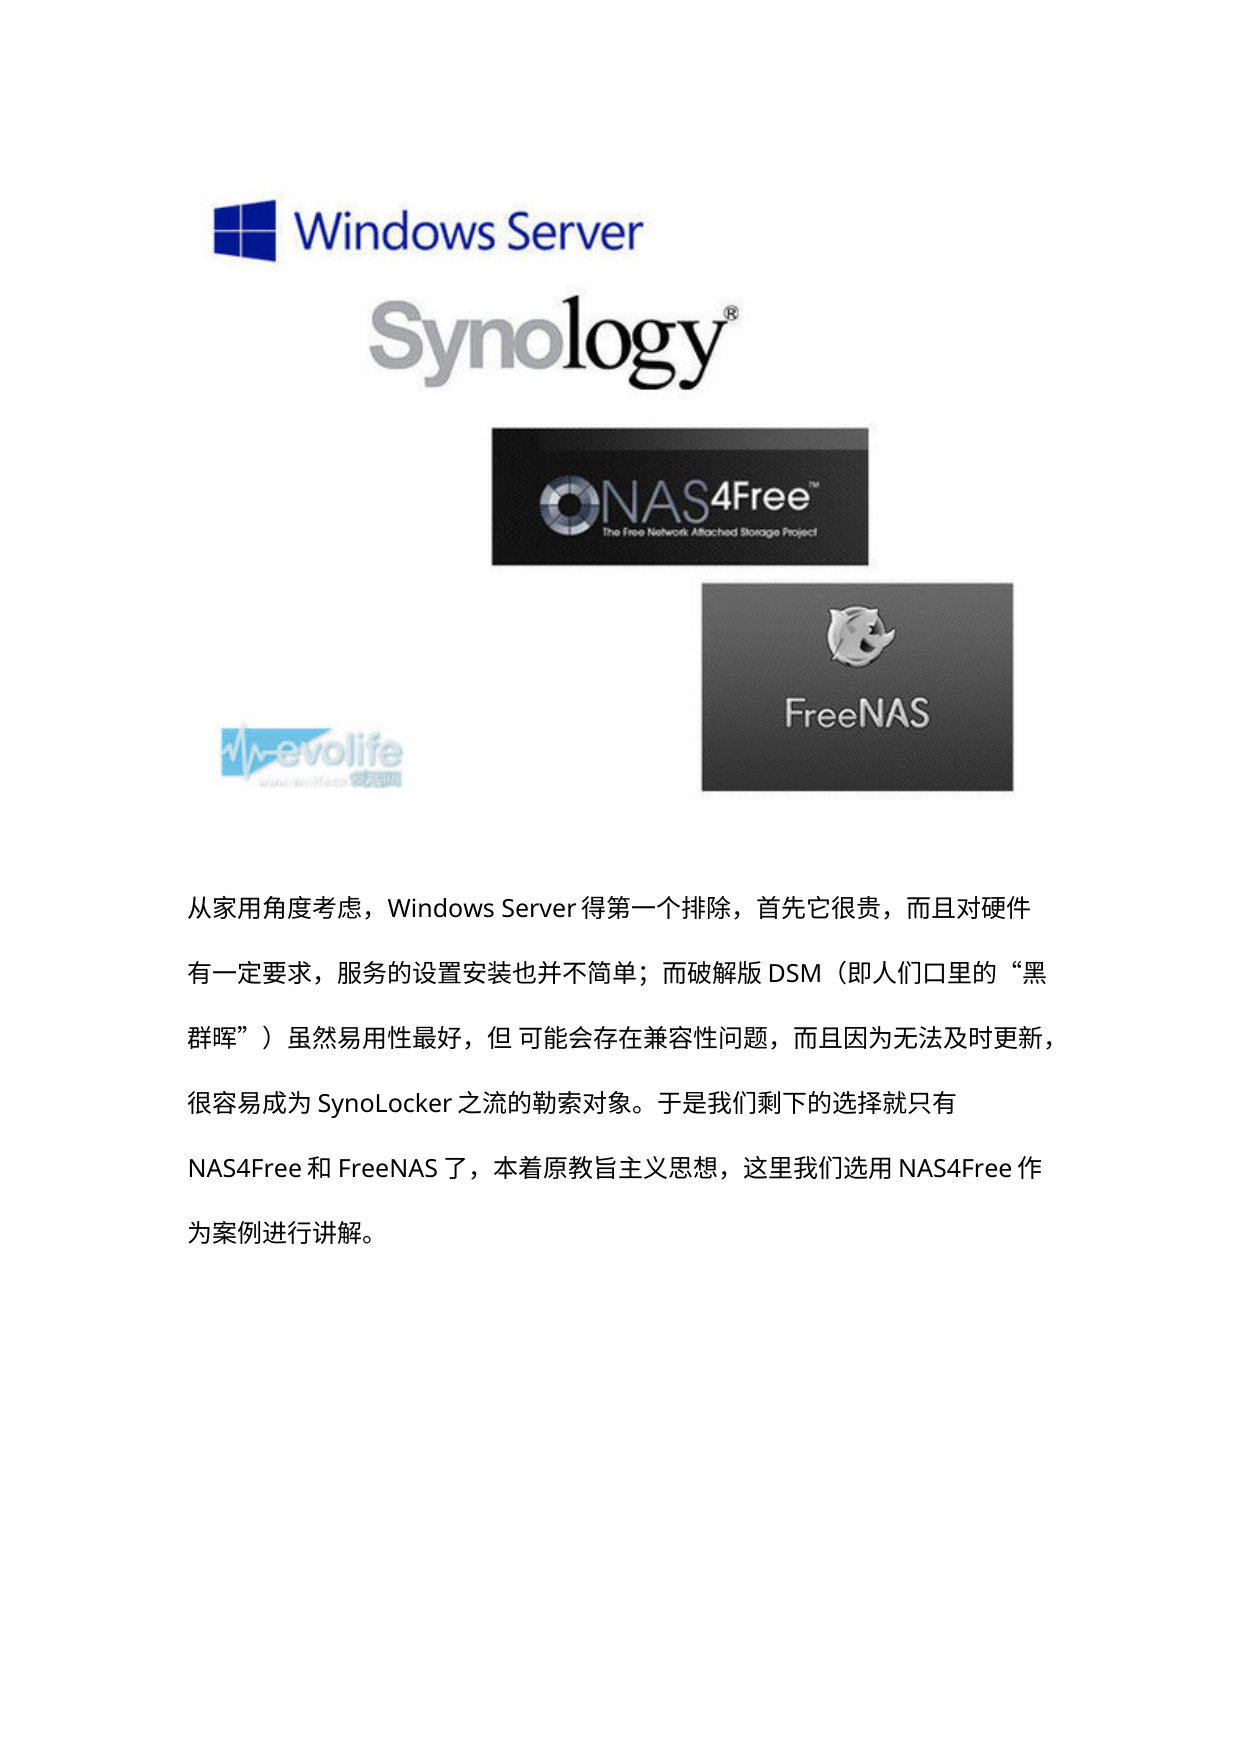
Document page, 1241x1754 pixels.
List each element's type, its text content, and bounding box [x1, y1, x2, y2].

picture [190, 162, 1050, 815]
text 从家用角度考虑，Windows Server得第一个排除，首先它很贵，而且对硬件有一定要求，服务的设置安装也并不简单；而破解版DSM（即人们口里的“黑群晖”）虽然易用性最好，但 可能会存在兼容性问题，而且因为无法及时更新，很容易成为SynoLocker之流的勒索对象。于是我们剩下的选择就只有NAS4Free和 FreeNAS了，本着原教旨主义思想，这里我们选用NAS4Free作为案例进行讲解。 [187, 874, 1053, 1264]
